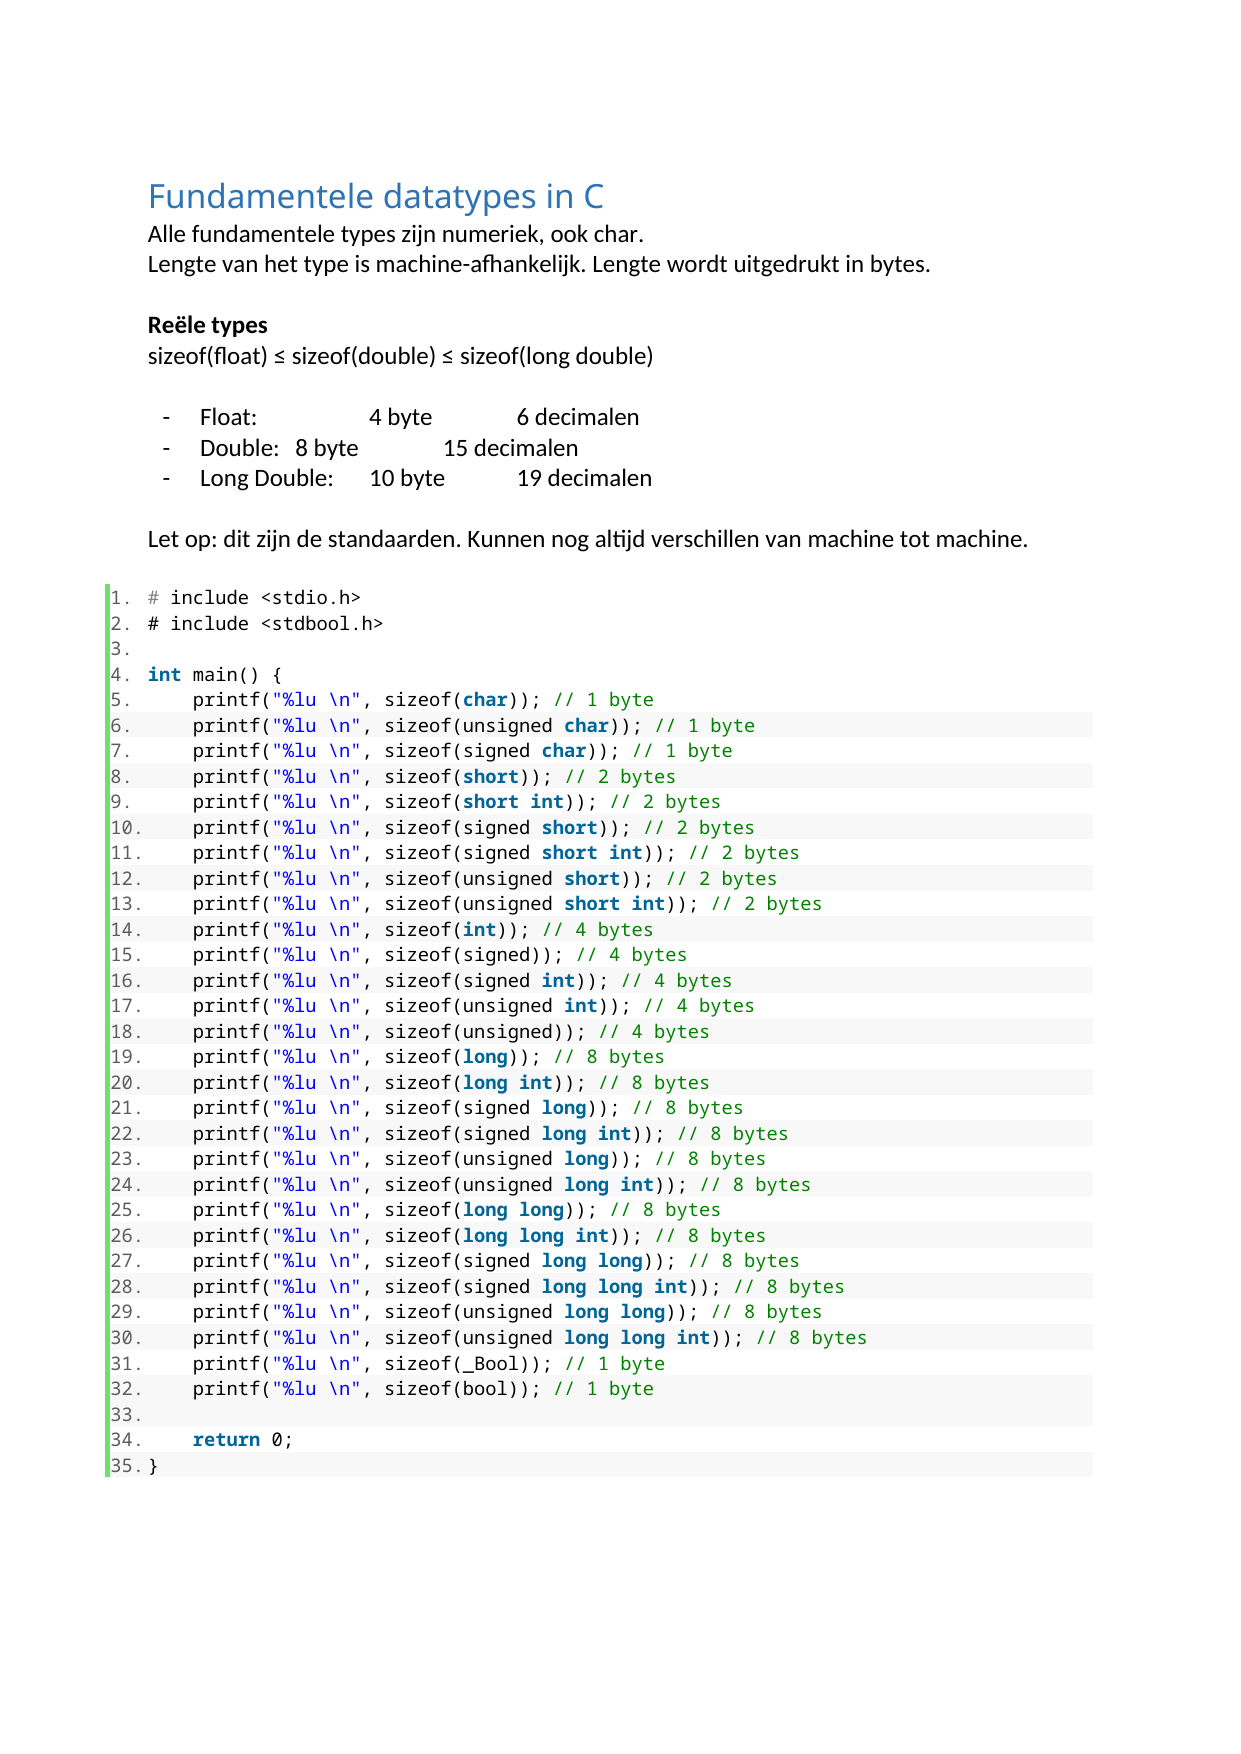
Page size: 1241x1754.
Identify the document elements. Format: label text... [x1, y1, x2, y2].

list Float: 4 byte 6 decimalen [162, 401, 1093, 432]
text Alle fundamentele types zijn numeriek, ook char. [148, 218, 1093, 248]
list printf("%lu \n", sizeof(int)); // 4 bytes [110, 916, 1093, 942]
list printf("%lu \n", sizeof(char)); // 1 byte [110, 686, 1093, 712]
list printf("%lu \n", sizeof(long)); // 8 bytes [110, 1044, 1093, 1069]
list printf("%lu \n", sizeof(signed long long int)); // 8 bytes [110, 1273, 1093, 1299]
list } [110, 1452, 1093, 1477]
list printf("%lu \n", sizeof(short)); // 2 bytes [110, 763, 1093, 788]
list printf("%lu \n", sizeof(signed)); // 4 bytes [110, 942, 1093, 967]
subtitle Fundamentele datatypes in C [148, 173, 1093, 218]
list printf("%lu \n", sizeof(unsigned int)); // 4 bytes [110, 993, 1093, 1018]
list printf("%lu \n", sizeof(signed long int)); // 8 bytes [110, 1120, 1093, 1146]
list printf("%lu \n", sizeof(unsigned short)); // 2 bytes [110, 865, 1093, 891]
list printf("%lu \n", sizeof(unsigned long long int)); // 8 bytes [110, 1324, 1093, 1350]
list printf("%lu \n", sizeof(unsigned long int)); // 8 bytes [110, 1171, 1093, 1197]
list printf("%lu \n", sizeof(short int)); // 2 bytes [110, 788, 1093, 814]
list printf("%lu \n", sizeof(unsigned short int)); // 2 bytes [110, 891, 1093, 916]
list printf("%lu \n", sizeof(unsigned char)); // 1 byte [110, 712, 1093, 737]
text sizeof(float) ≤ sizeof(double) ≤ sizeof(long double) [148, 340, 1093, 371]
text Lengte van het type is machine-afhankelijk. Lengte wordt uitgedrukt in bytes. [148, 248, 1093, 279]
list printf("%lu \n", sizeof(long int)); // 8 bytes [110, 1069, 1093, 1095]
list printf("%lu \n", sizeof(unsigned long)); // 8 bytes [110, 1146, 1093, 1171]
list printf("%lu \n", sizeof(bool)); // 1 byte [110, 1375, 1093, 1401]
list printf("%lu \n", sizeof(signed long long)); // 8 bytes [110, 1248, 1093, 1273]
list return 0; [110, 1426, 1093, 1452]
list printf("%lu \n", sizeof(long long int)); // 8 bytes [110, 1222, 1093, 1248]
list printf("%lu \n", sizeof(signed short)); // 2 bytes [110, 814, 1093, 839]
list Long Double: 10 byte 19 decimalen [162, 462, 1093, 493]
list # include <stdio.h> [110, 584, 1093, 610]
list printf("%lu \n", sizeof(_Bool)); // 1 byte [110, 1350, 1093, 1375]
list printf("%lu \n", sizeof(long long)); // 8 bytes [110, 1197, 1093, 1222]
list # include <stdbool.h> [110, 610, 1093, 635]
list printf("%lu \n", sizeof(signed short int)); // 2 bytes [110, 839, 1093, 865]
list printf("%lu \n", sizeof(signed long)); // 8 bytes [110, 1095, 1093, 1120]
list Double: 8 byte 15 decimalen [162, 432, 1093, 462]
list printf("%lu \n", sizeof(signed char)); // 1 byte [110, 737, 1093, 763]
list int main() { [110, 661, 1093, 686]
text Reële types [148, 309, 1093, 340]
list printf("%lu \n", sizeof(unsigned)); // 4 bytes [110, 1018, 1093, 1044]
list printf("%lu \n", sizeof(unsigned long long)); // 8 bytes [110, 1299, 1093, 1324]
list printf("%lu \n", sizeof(signed int)); // 4 bytes [110, 967, 1093, 993]
text Let op: dit zijn de standaarden. Kunnen nog altijd verschillen van machine tot machine. [148, 523, 1093, 554]
